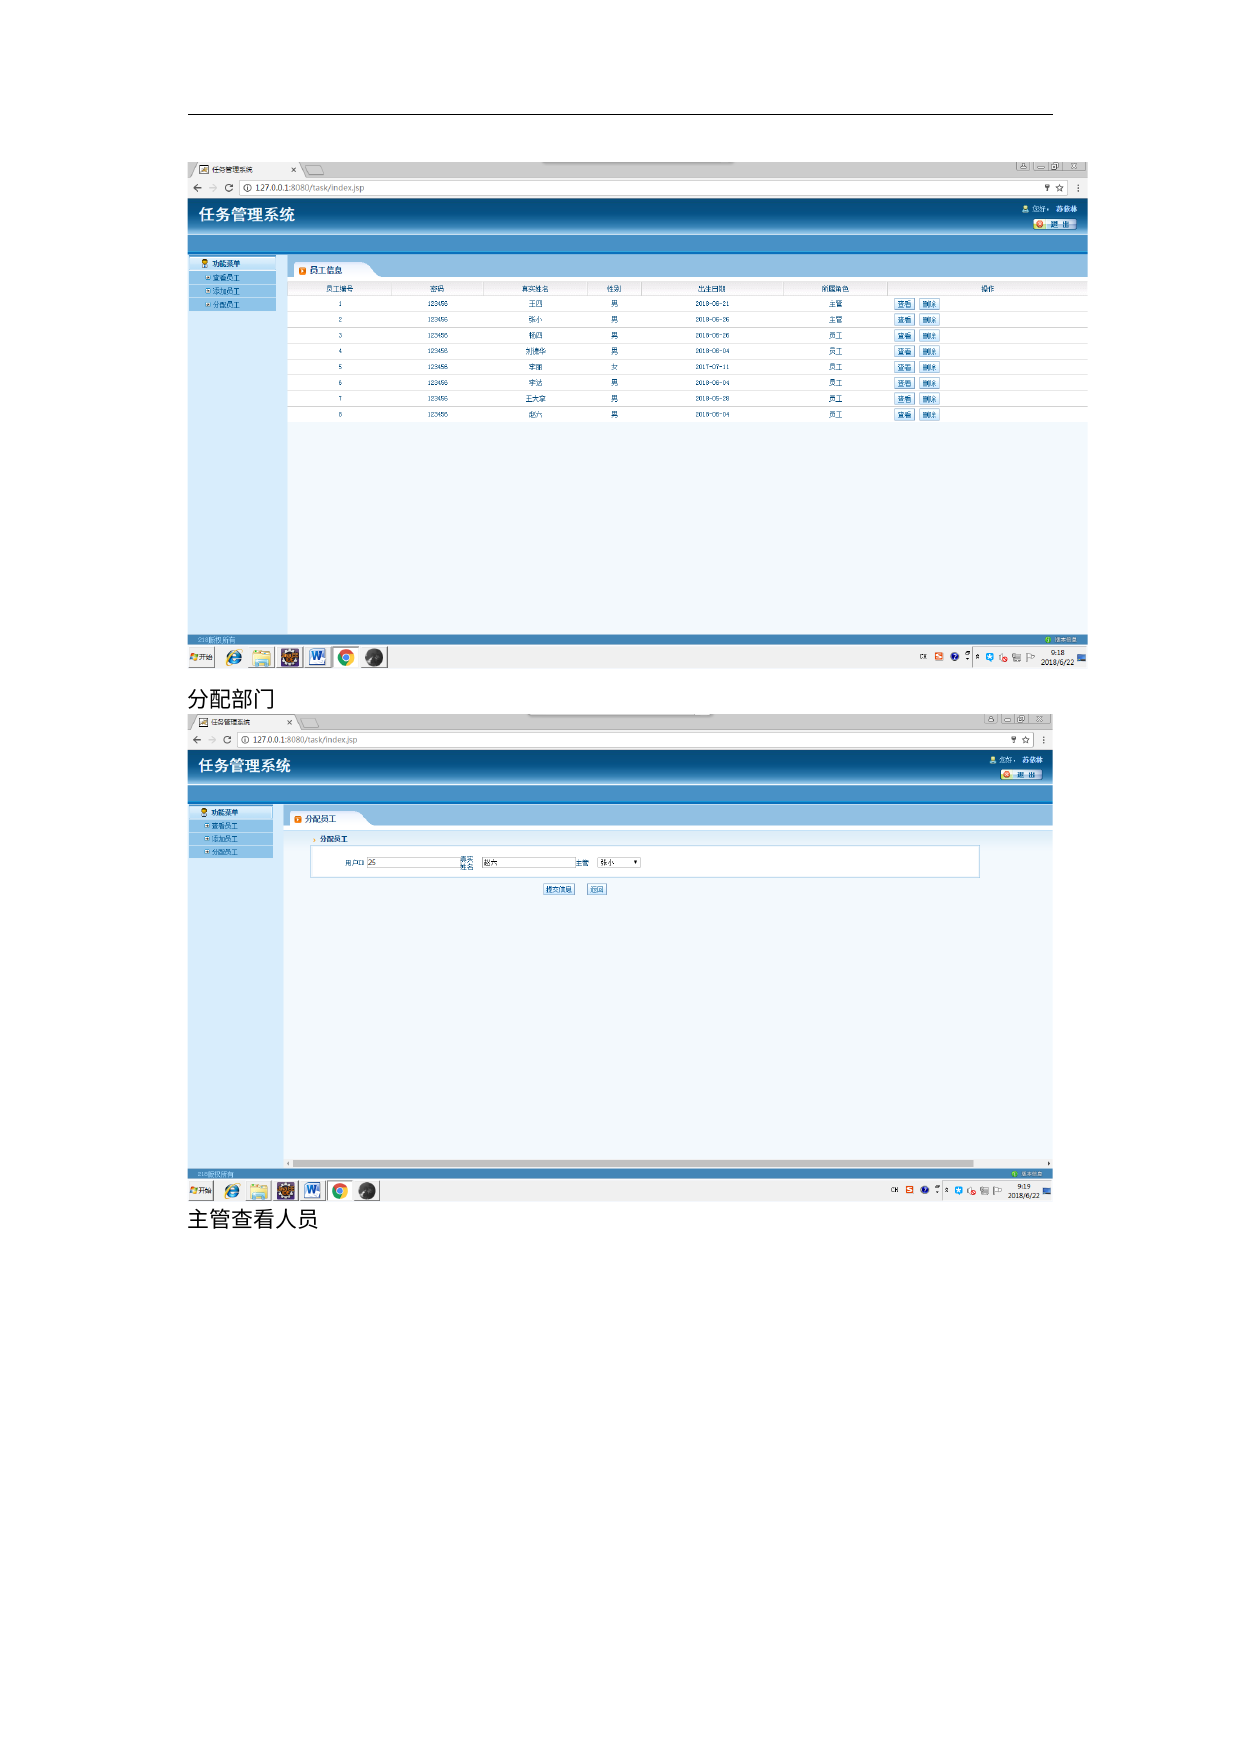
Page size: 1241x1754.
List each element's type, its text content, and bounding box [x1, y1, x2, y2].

text 分配部门 [187, 682, 1053, 714]
text 主管查看人员 [187, 1202, 1053, 1234]
picture [187, 162, 1088, 201]
picture [187, 714, 1053, 1202]
picture [187, 204, 1088, 669]
